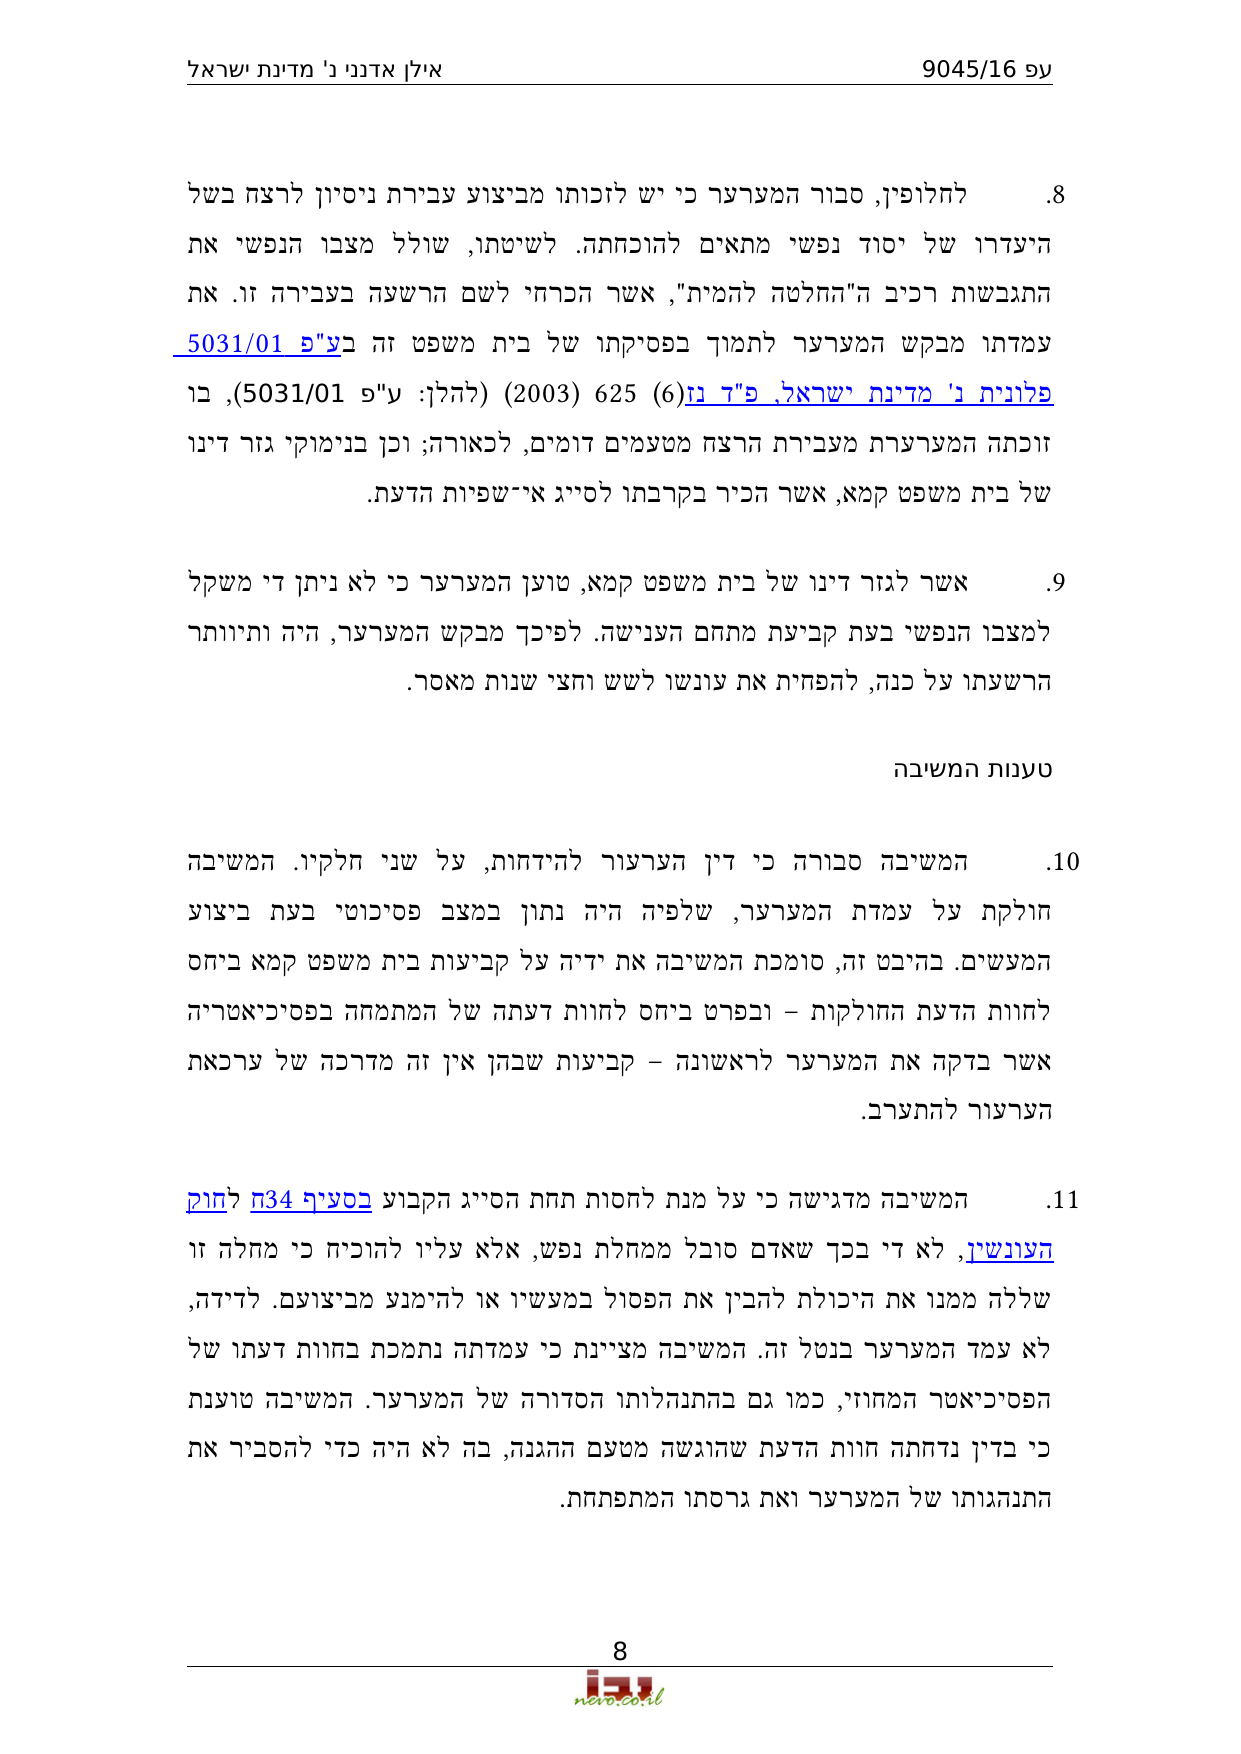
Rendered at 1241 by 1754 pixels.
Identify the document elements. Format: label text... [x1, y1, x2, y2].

list המשיבה סבורה כי דין הערעור להידחות, על שני חלקיו. המשיבה חולקת על עמדת המערער, שלפיה היה נתון במצב פסיכוטי בעת ביצוע המעשים. בהיבט זה, סומכת המשיבה את ידיה על קביעות בית משפט קמא ביחס לחוות הדעת החולקות – ובפרט ביחס לחוות דעתה של המתמחה בפסיכיאטריה אשר בדקה את המערער לראשונה – קביעות שבהן אין זה מדרכה של ערכאת הערעור להתערב. [187, 845, 1053, 1127]
list אשר לגזר דינו של בית משפט קמא, טוען המערער כי לא ניתן די משקל למצבו הנפשי בעת קביעת מתחם הענישה. לפיכך מבקש המערער, היה ותיוותר הרשעתו על כנה, להפחית את עונשו לשש וחצי שנות מאסר. [187, 565, 1053, 698]
list המשיבה מדגישה כי על מנת לחסות תחת הסייג הקבוע בסעיף 34ח לחוק העונשין, לא די בכך שאדם סובל ממחלת נפש, אלא עליו להוכיח כי מחלה זו שללה ממנו את היכולת להבין את הפסול במעשיו או להימנע מביצועם. לדידה, לא עמד המערער בנטל זה. המשיבה מציינת כי עמדתה נתמכת בחוות דעתו של הפסיכיאטר המחוזי, כמו גם בהתנהלותו הסדורה של המערער. המשיבה טוענת כי בדין נדחתה חוות הדעת שהוגשה מטעם ההגנה, בה לא היה כדי להסביר את התנהגותו של המערער ואת גרסתו המתפתחת. [187, 1183, 1053, 1515]
list לחלופין, סבור המערער כי יש לזכותו מביצוע עבירת ניסיון לרצח בשל היעדרו של יסוד נפשי מתאים להוכחתה. לשיטתו, שולל מצבו הנפשי את התגבשות רכיב ה"החלטה להמית", אשר הכרחי לשם הרשעה בעבירה זו. את עמדתו מבקש המערער לתמוך בפסיקתו של בית משפט זה בע"פ 5031/01‏ פלונית נ' מדינת ישראל, פ"ד נז(6) 625 (2003) (להלן: ע"פ 5031/01), בו זוכתה המערערת מעבירת הרצח מטעמים דומים, לכאורה; וכן בנימוקי גזר דינו של בית משפט קמא, אשר הכיר בקרבתו לסייג אי־שפיות הדעת. [187, 177, 1053, 509]
text טענות המשיבה [187, 754, 1053, 783]
picture [574, 1669, 666, 1707]
